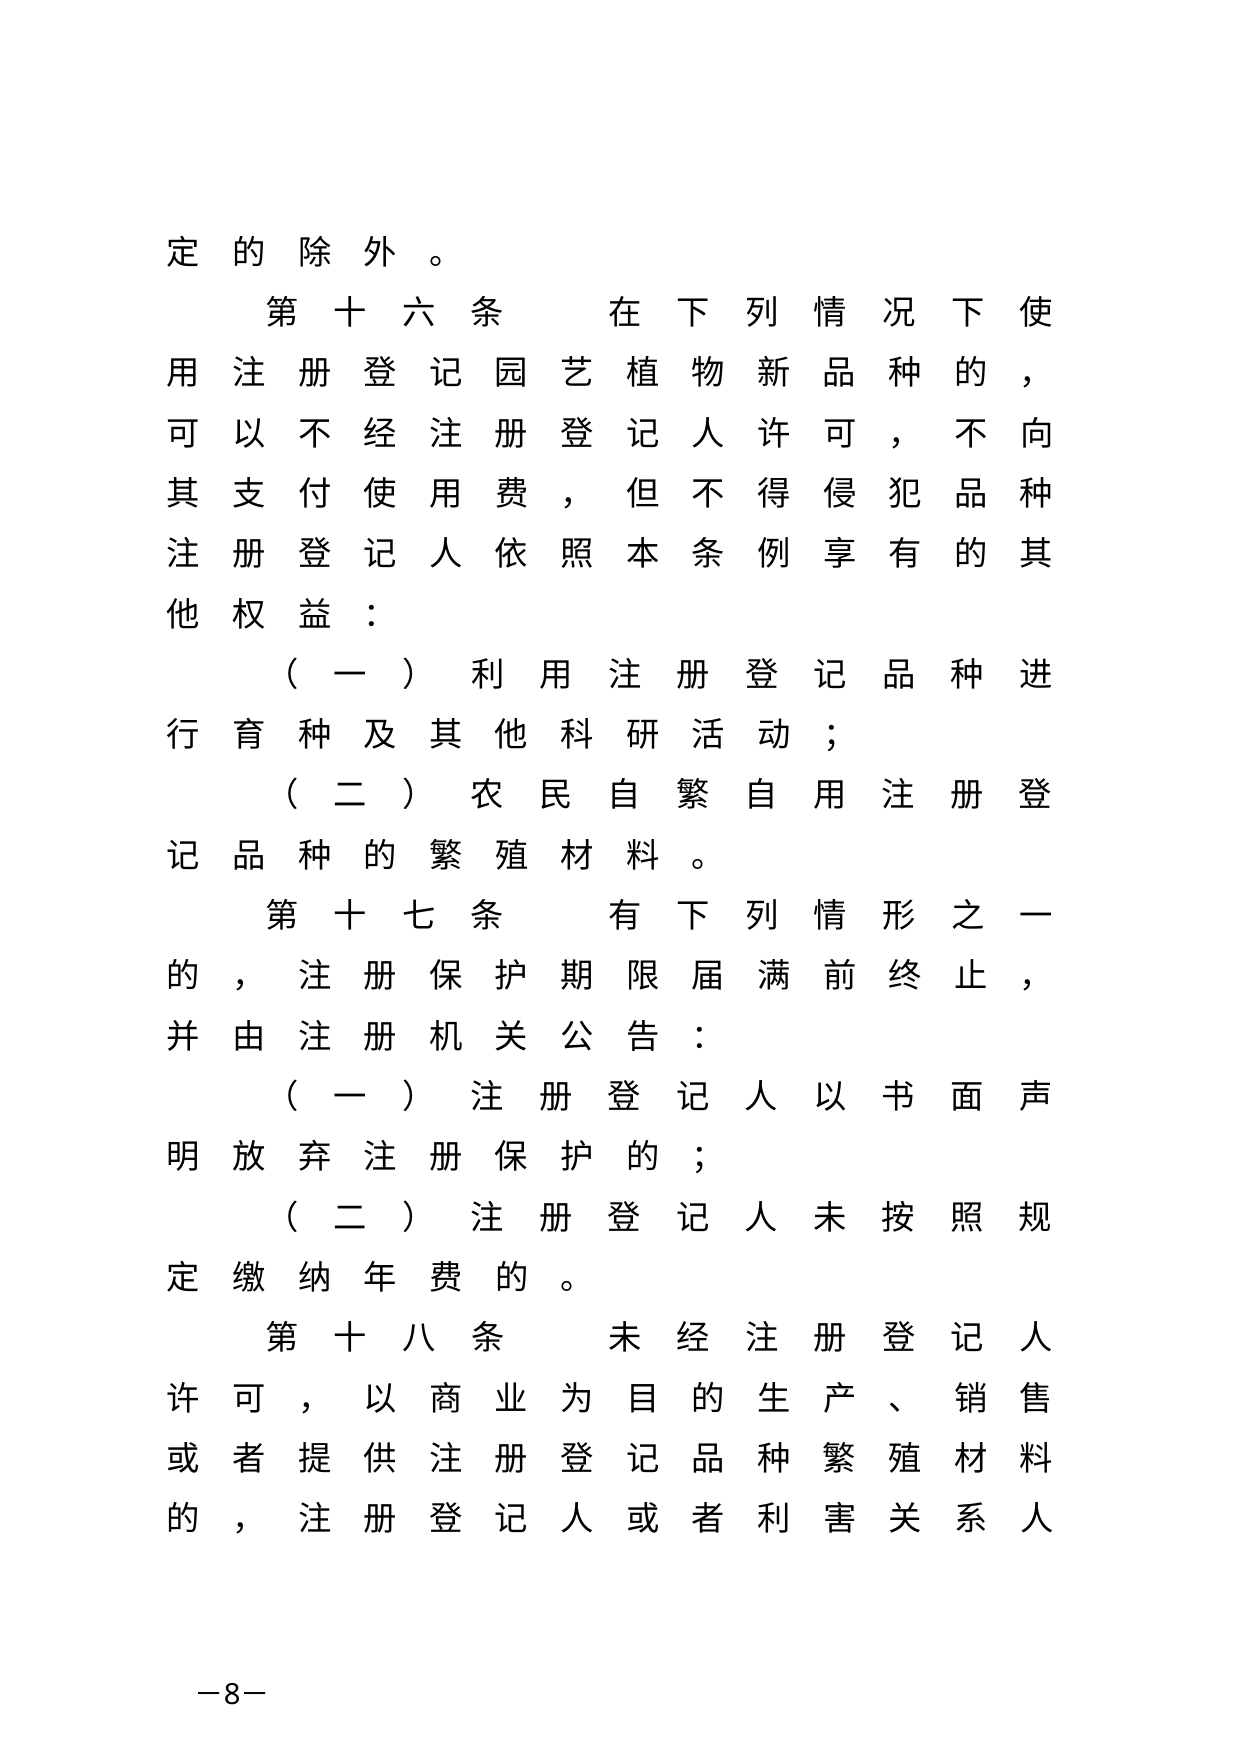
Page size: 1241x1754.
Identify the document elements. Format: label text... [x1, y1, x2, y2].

text 第十六条 在下列情况下使用注册登记园艺植物新品种的，可以不经注册登记人许可，不向其支付使用费，但不得侵犯品种注册登记人依照本条例享有的其他权益： [167, 280, 1085, 642]
text （一）利用注册登记品种进行育种及其他科研活动； [167, 642, 1085, 762]
text （二）注册登记人未按照规定缴纳年费的。 [167, 1184, 1085, 1305]
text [167, 219, 1085, 280]
text 第十七条 有下列情形之一的，注册保护期限届满前终止，并由注册机关公告： [167, 883, 1085, 1064]
text （一）注册登记人以书面声明放弃注册保护的； [167, 1064, 1085, 1184]
text （二）农民自繁自用注册登记品种的繁殖材料。 [167, 762, 1085, 883]
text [167, 1305, 1085, 1546]
